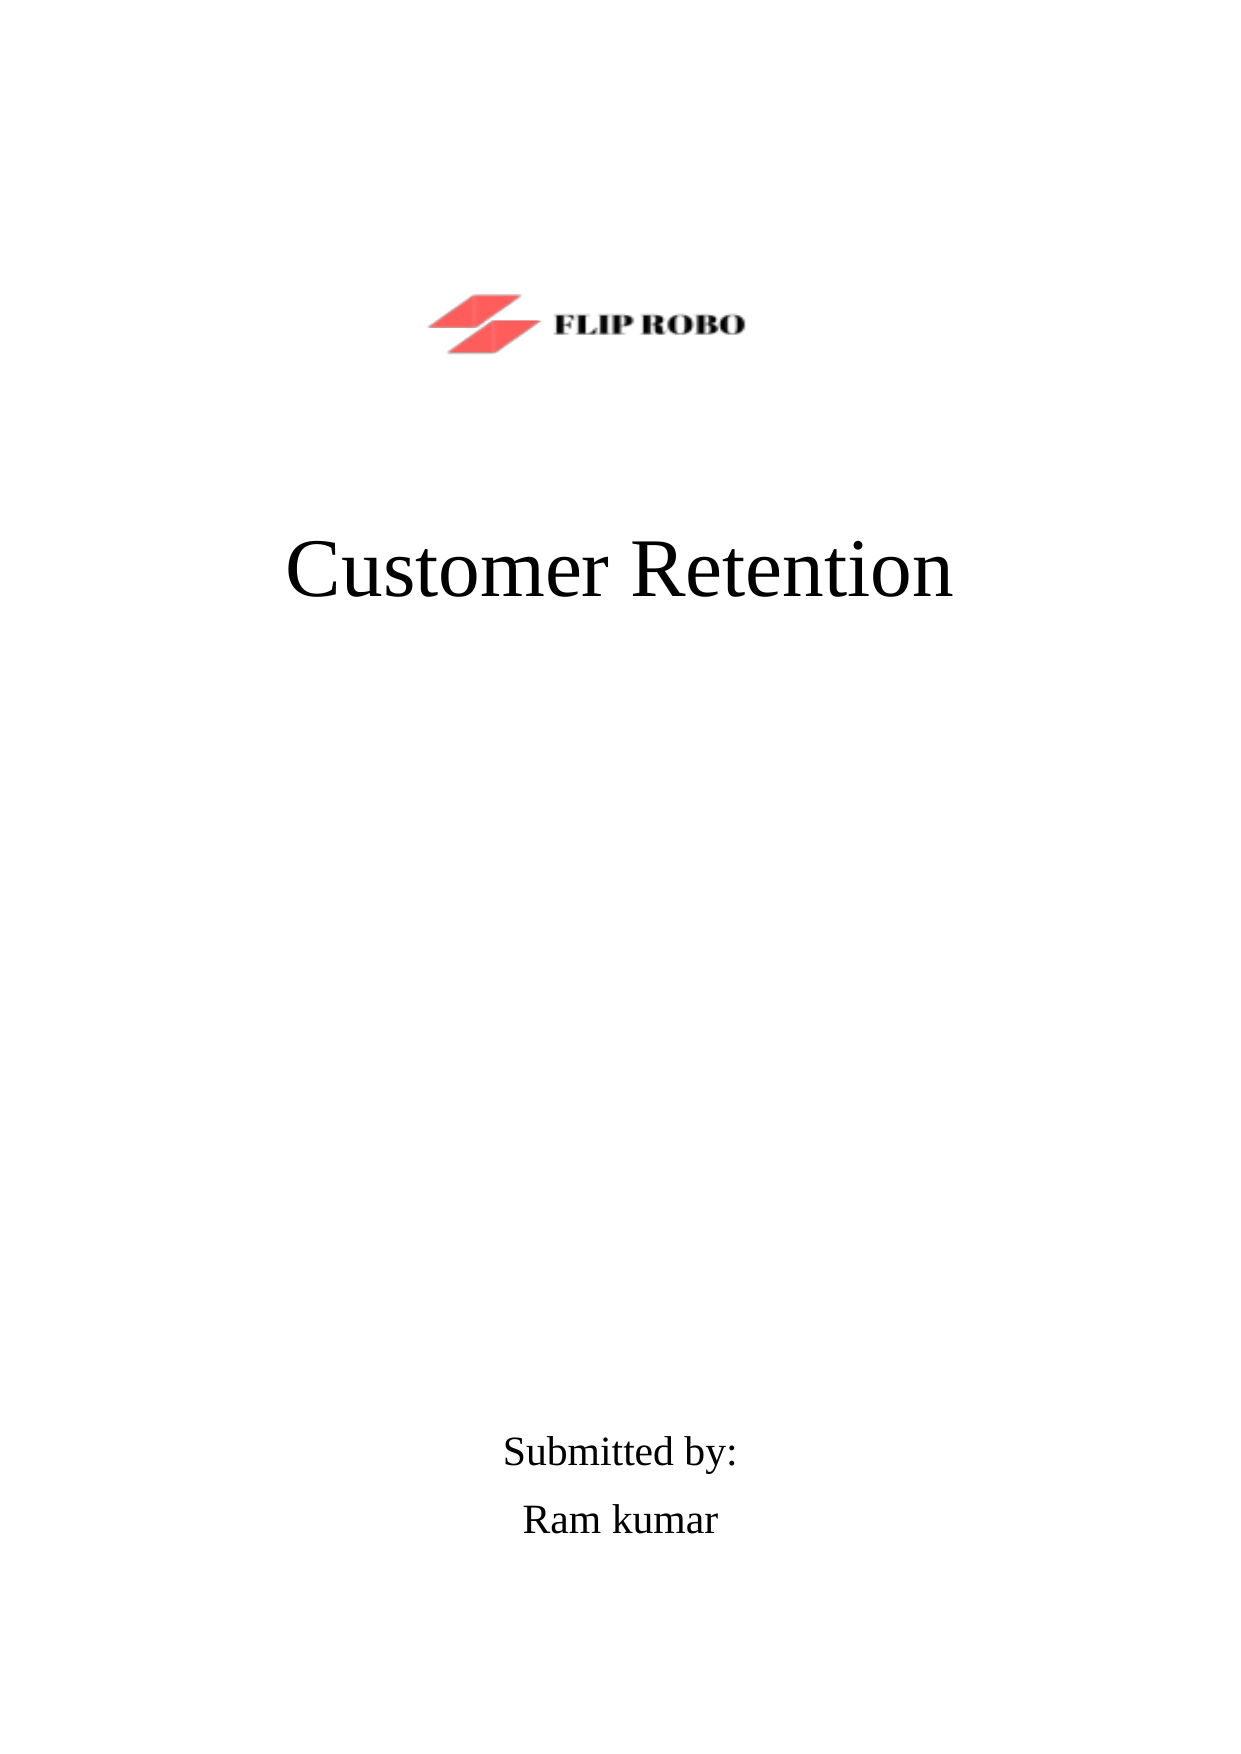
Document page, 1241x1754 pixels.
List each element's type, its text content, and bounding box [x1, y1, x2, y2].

text Submitted by: [150, 1426, 1090, 1474]
picture [379, 150, 861, 500]
text Customer Retention [150, 519, 1090, 615]
text Ram kumar [150, 1494, 1090, 1542]
